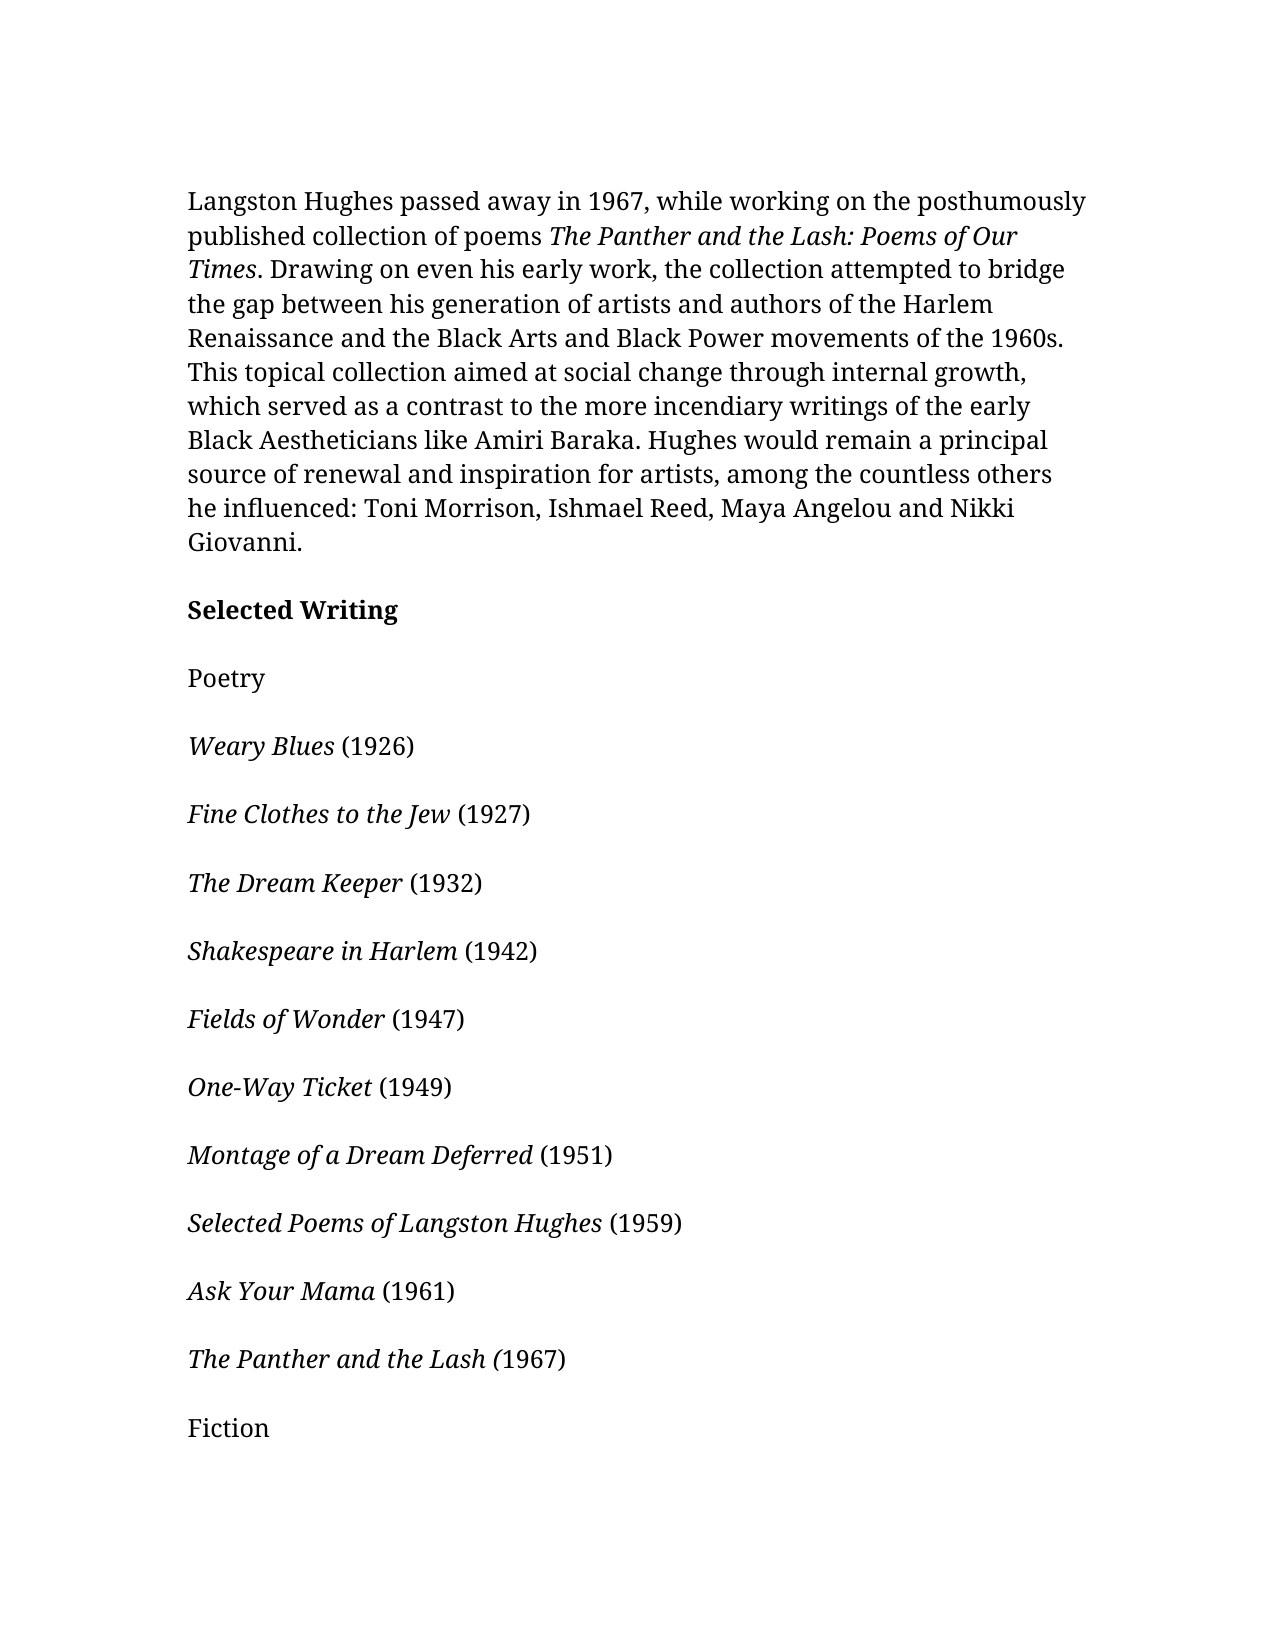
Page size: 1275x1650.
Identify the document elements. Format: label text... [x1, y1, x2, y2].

text The Panther and the Lash (1967) [187, 1342, 1087, 1376]
text Weary Blues (1926) [187, 729, 1087, 763]
text One-Way Ticket (1949) [187, 1070, 1087, 1104]
text Selected Poems of Langston Hughes (1959) [187, 1206, 1087, 1240]
text Fine Clothes to the Jew (1927) [187, 797, 1087, 831]
text Montage of a Dream Deferred (1951) [187, 1138, 1087, 1172]
text Langston Hughes passed away in 1967, while working on the posthumously published collection of poems The Panther and the Lash: Poems of Our Times. Drawing on even his early work, the collection attempted to bridge the gap between his generation of artists and authors of the Harlem Renaissance and the Black Arts and Black Power movements of the 1960s. This topical collection aimed at social change through internal growth, which served as a contrast to the more incendiary writings of the early Black Aestheticians like Amiri Baraka. Hughes would remain a principal source of renewal and inspiration for artists, among the countless others he influenced: Toni Morrison, Ishmael Reed, Maya Angelou and Nikki Giovanni. [187, 184, 1087, 559]
text The Dream Keeper (1932) [187, 865, 1087, 899]
text Fiction [187, 1410, 1087, 1444]
text Poetry [187, 661, 1087, 695]
text Ask Your Mama (1961) [187, 1274, 1087, 1308]
text Selected Writing [187, 593, 1087, 627]
text Fields of Wonder (1947) [187, 1002, 1087, 1036]
text Shakespeare in Harlem (1942) [187, 933, 1087, 967]
